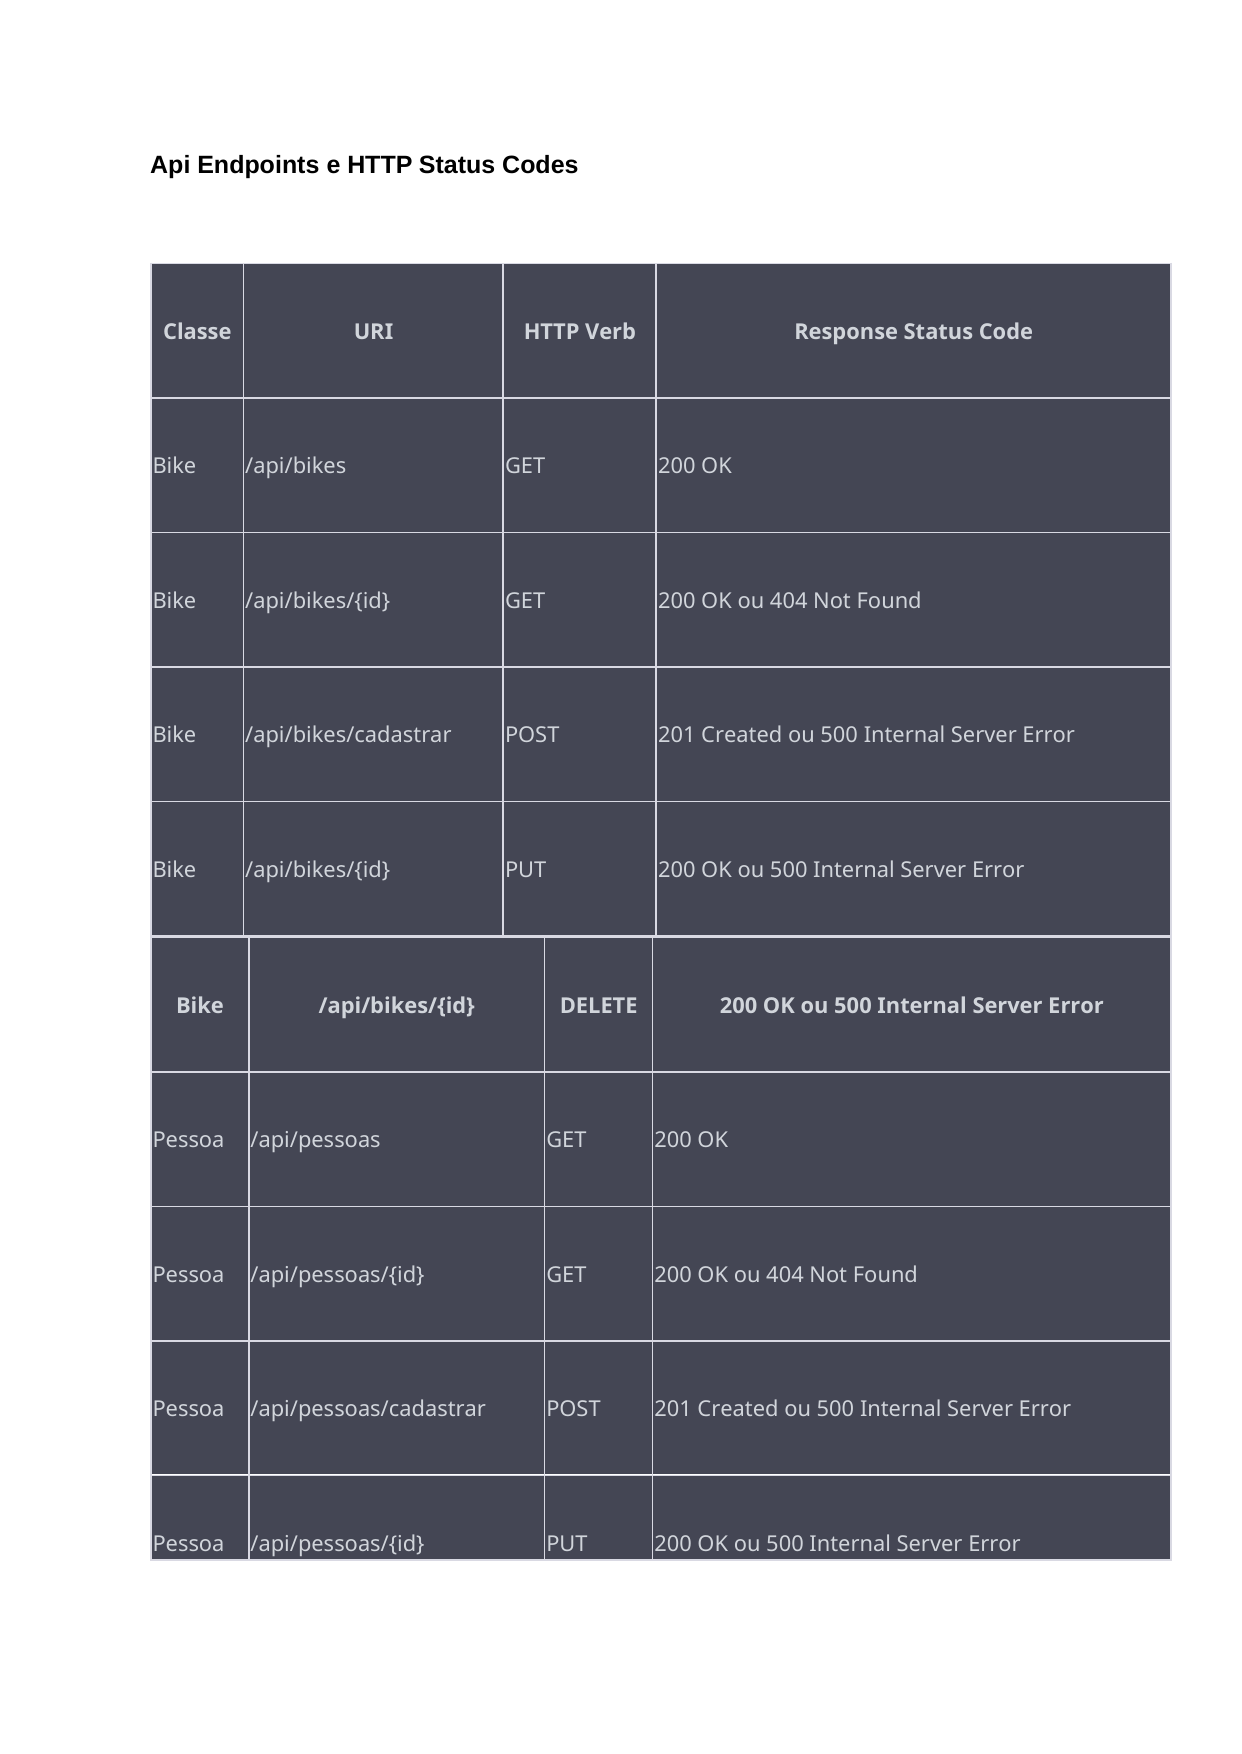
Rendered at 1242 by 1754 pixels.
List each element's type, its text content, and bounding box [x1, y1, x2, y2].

table_header HTTP Verb [504, 264, 655, 397]
table_cell /api/bikes/cadastrar [244, 668, 502, 801]
table_header /api/bikes/{id} [250, 938, 544, 1071]
table_cell Bike [152, 399, 243, 532]
table_cell /api/bikes [244, 399, 502, 532]
table_cell 200 OK [653, 1073, 1170, 1206]
table_cell /api/pessoas [250, 1073, 544, 1206]
table_cell GET [545, 1073, 652, 1206]
table_cell GET [504, 533, 655, 666]
table_cell Pessoa [152, 1073, 248, 1206]
table_cell Pessoa [152, 1342, 248, 1474]
table_cell /api/pessoas/{id} [250, 1207, 544, 1340]
table_cell POST [545, 1342, 652, 1474]
table_cell /api/bikes/{id} [244, 802, 502, 935]
table_cell 201 Created ou 500 Internal Server Error [653, 1342, 1170, 1474]
subtitle Api Endpoints e HTTP Status Codes [150, 150, 1092, 179]
table_header Response Status Code [657, 264, 1170, 397]
table_header URI [244, 264, 502, 397]
table_cell GET [545, 1207, 652, 1340]
table_header Bike [152, 938, 248, 1071]
table_cell PUT [504, 802, 655, 935]
table_cell Pessoa [152, 1476, 248, 1559]
table_cell 200 OK ou 404 Not Found [657, 533, 1170, 666]
table_cell PUT [545, 1476, 652, 1559]
table_cell Bike [152, 802, 243, 935]
table_cell /api/pessoas/{id} [250, 1476, 544, 1559]
table_cell POST [504, 668, 655, 801]
table_cell /api/bikes/{id} [244, 533, 502, 666]
table_cell Bike [152, 533, 243, 666]
table_cell Pessoa [152, 1207, 248, 1340]
table_cell GET [504, 399, 655, 532]
table_cell 200 OK ou 500 Internal Server Error [653, 1476, 1170, 1559]
table_cell 200 OK ou 404 Not Found [653, 1207, 1170, 1340]
table_cell /api/pessoas/cadastrar [250, 1342, 544, 1474]
table_cell 200 OK [657, 399, 1170, 532]
table_cell Bike [152, 668, 243, 801]
table_header DELETE [545, 938, 652, 1071]
table_cell 200 OK ou 500 Internal Server Error [657, 802, 1170, 935]
table_header Classe [152, 264, 243, 397]
table_cell 201 Created ou 500 Internal Server Error [657, 668, 1170, 801]
table_header 200 OK ou 500 Internal Server Error [653, 938, 1170, 1071]
